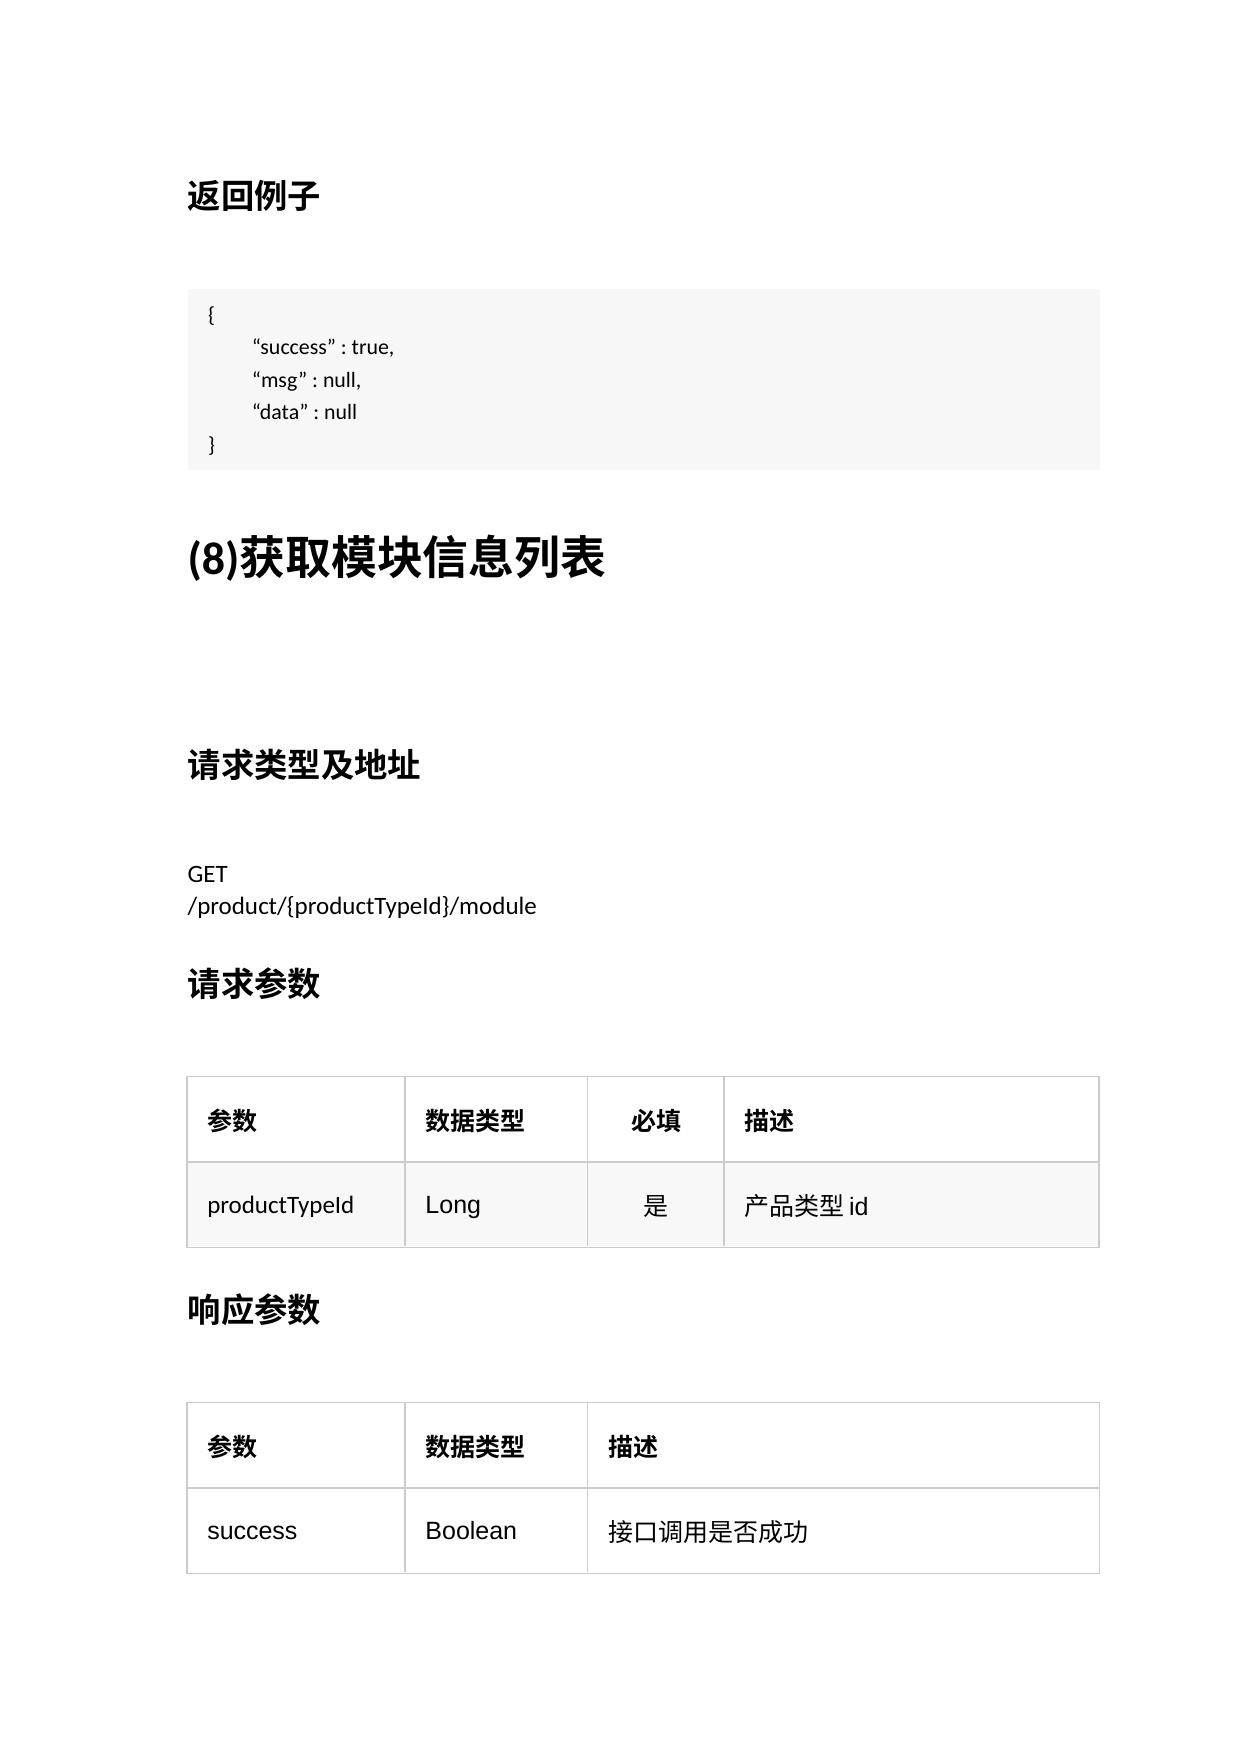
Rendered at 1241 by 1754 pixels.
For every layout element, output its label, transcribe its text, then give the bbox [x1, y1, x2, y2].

subtitle 返回例子 [187, 162, 1053, 227]
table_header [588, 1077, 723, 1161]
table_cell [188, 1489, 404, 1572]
subtitle 请求参数 [187, 949, 1053, 1014]
subtitle 请求类型及地址 [187, 730, 1053, 795]
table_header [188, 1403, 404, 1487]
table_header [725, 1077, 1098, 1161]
subtitle 响应参数 [187, 1275, 1053, 1340]
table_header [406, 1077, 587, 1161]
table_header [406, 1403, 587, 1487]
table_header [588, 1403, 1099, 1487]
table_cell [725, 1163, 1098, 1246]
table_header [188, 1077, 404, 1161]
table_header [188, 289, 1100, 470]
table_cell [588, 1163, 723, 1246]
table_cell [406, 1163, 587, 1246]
text GET [187, 857, 1053, 889]
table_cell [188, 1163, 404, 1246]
subtitle (8)获取模块信息列表 [187, 505, 1053, 603]
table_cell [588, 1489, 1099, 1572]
text /product/{productTypeId}/module [187, 889, 1053, 922]
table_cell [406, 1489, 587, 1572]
